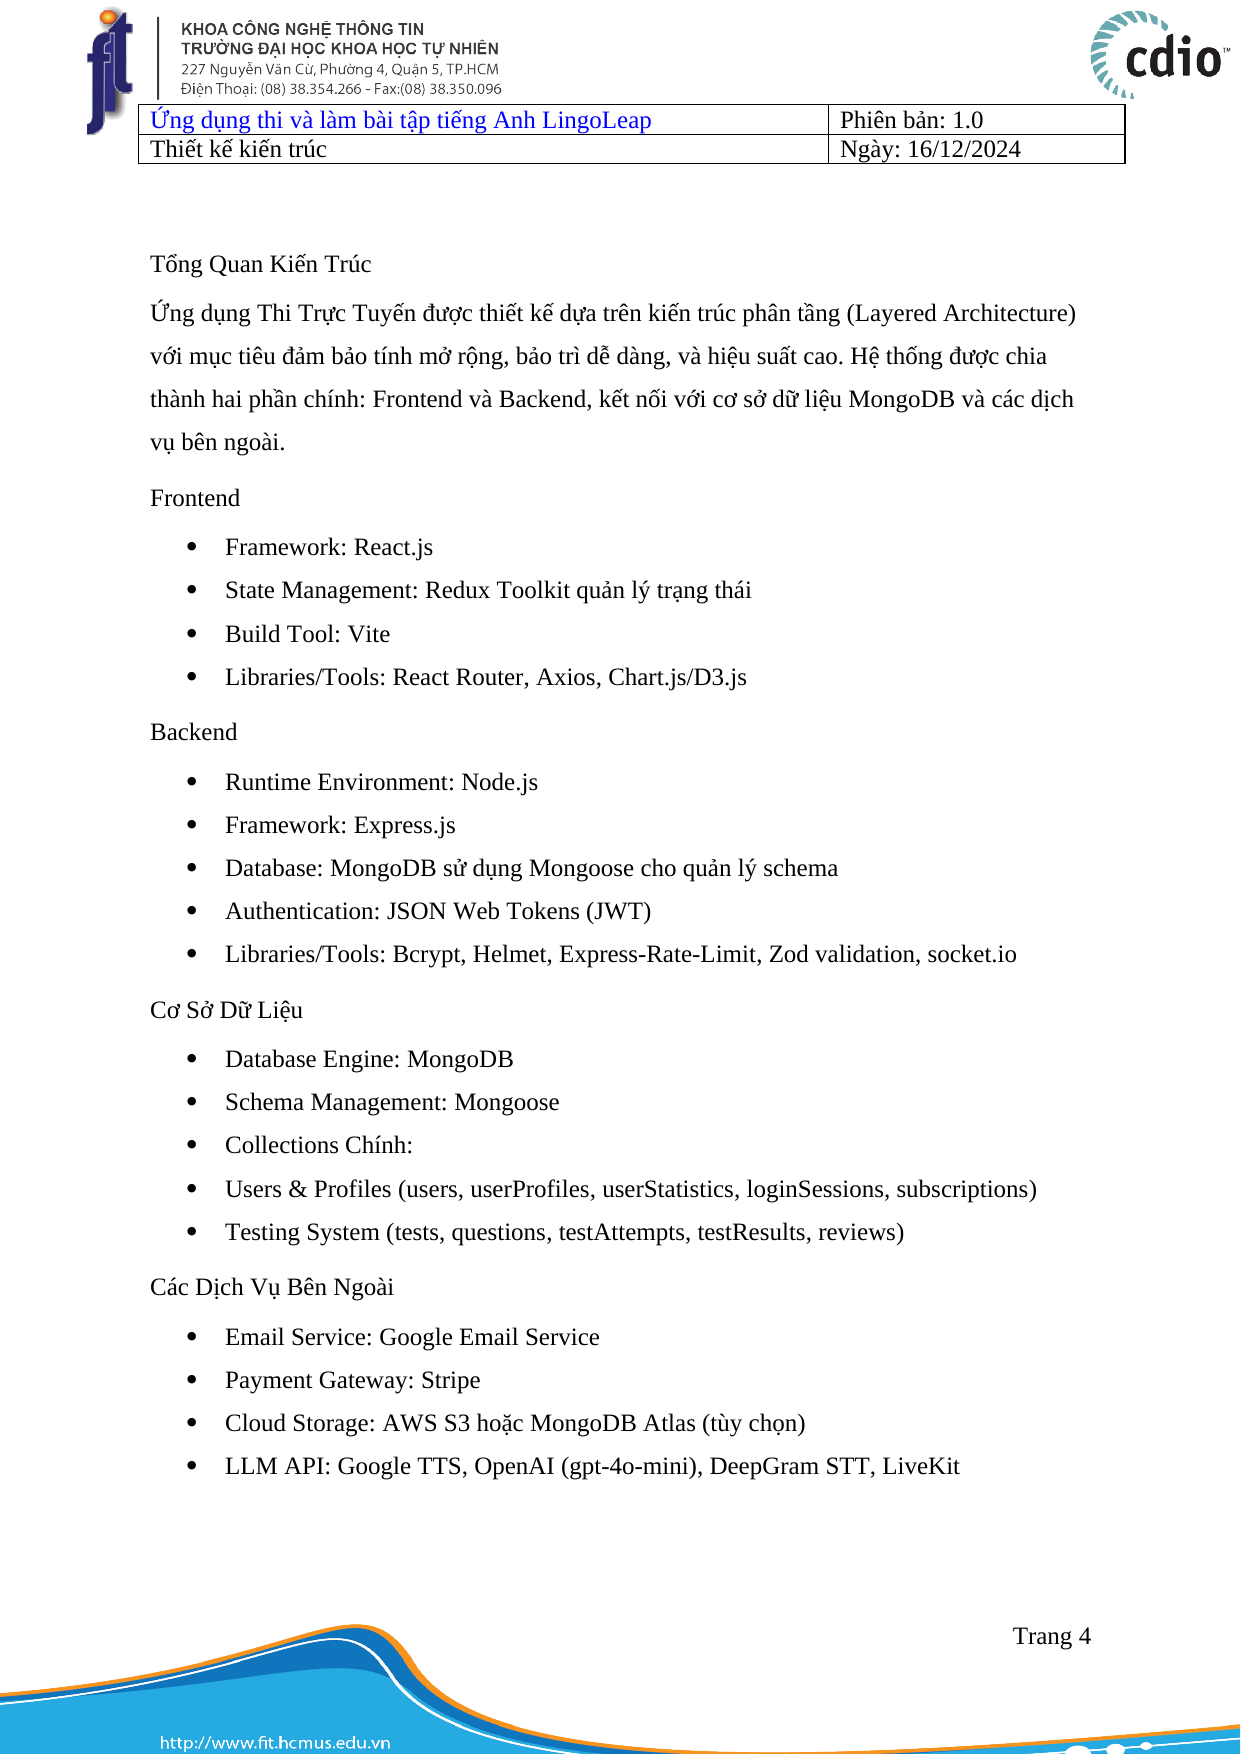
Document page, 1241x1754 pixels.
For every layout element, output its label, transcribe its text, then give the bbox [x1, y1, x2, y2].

picture [63, 0, 1241, 159]
list Collections Chính: [187, 1131, 1090, 1159]
list Framework: Express.js [187, 810, 1090, 839]
subtitle Frontend [150, 483, 1090, 512]
picture [829, 135, 1124, 159]
list LLM API: Google TTS, OpenAI (gpt-4o-mini), DeepGram STT, LiveKit [187, 1451, 1090, 1480]
list Users & Profiles (users, userProfiles, userStatistics, loginSessions, subscriptions) [187, 1174, 1090, 1202]
subtitle Tổng Quan Kiến Trúc [150, 249, 1090, 277]
list Cloud Storage: AWS S3 hoặc MongoDB Atlas (tùy chọn) [187, 1408, 1090, 1437]
list State Management: Redux Toolkit quản lý trạng thái [187, 576, 1090, 604]
subtitle Các Dịch Vụ Bên Ngoài [150, 1272, 1090, 1301]
picture [0, 1621, 1241, 1754]
picture [139, 105, 828, 134]
list Database: MongoDB sử dụng Mongoose cho quản lý schema [187, 853, 1090, 882]
list Framework: React.js [187, 532, 1090, 561]
subtitle Cơ Sở Dữ Liệu [150, 995, 1090, 1024]
list Libraries/Tools: Bcrypt, Helmet, Express-Rate-Limit, Zod validation, socket.io [187, 939, 1090, 968]
text Ứng dụng Thi Trực Tuyến được thiết kế dựa trên kiến trúc phân tầng (Layered Architecture) với mục tiêu đảm bảo tính mở rộng, bảo trì dễ dàng, và hiệu suất cao. Hệ thống được chia thành hai phần chính: Frontend và Backend, kết nối với cơ sở dữ liệu MongoDB và các dịch vụ bên ngoài. [150, 298, 1090, 456]
list Authentication: JSON Web Tokens (JWT) [187, 896, 1090, 925]
list Build Tool: Vite [187, 619, 1090, 647]
list Database Engine: MongoDB [187, 1044, 1090, 1073]
list Email Service: Google Email Service [187, 1322, 1090, 1351]
list Schema Management: Mongoose [187, 1087, 1090, 1116]
list Runtime Environment: Node.js [187, 767, 1090, 796]
picture [139, 135, 828, 159]
picture [829, 105, 1124, 134]
list Libraries/Tools: React Router, Axios, Chart.js/D3.js [187, 662, 1090, 691]
list Payment Gateway: Stripe [187, 1365, 1090, 1394]
subtitle Backend [150, 717, 1090, 746]
list Testing System (tests, questions, testAttempts, testResults, reviews) [187, 1217, 1090, 1246]
